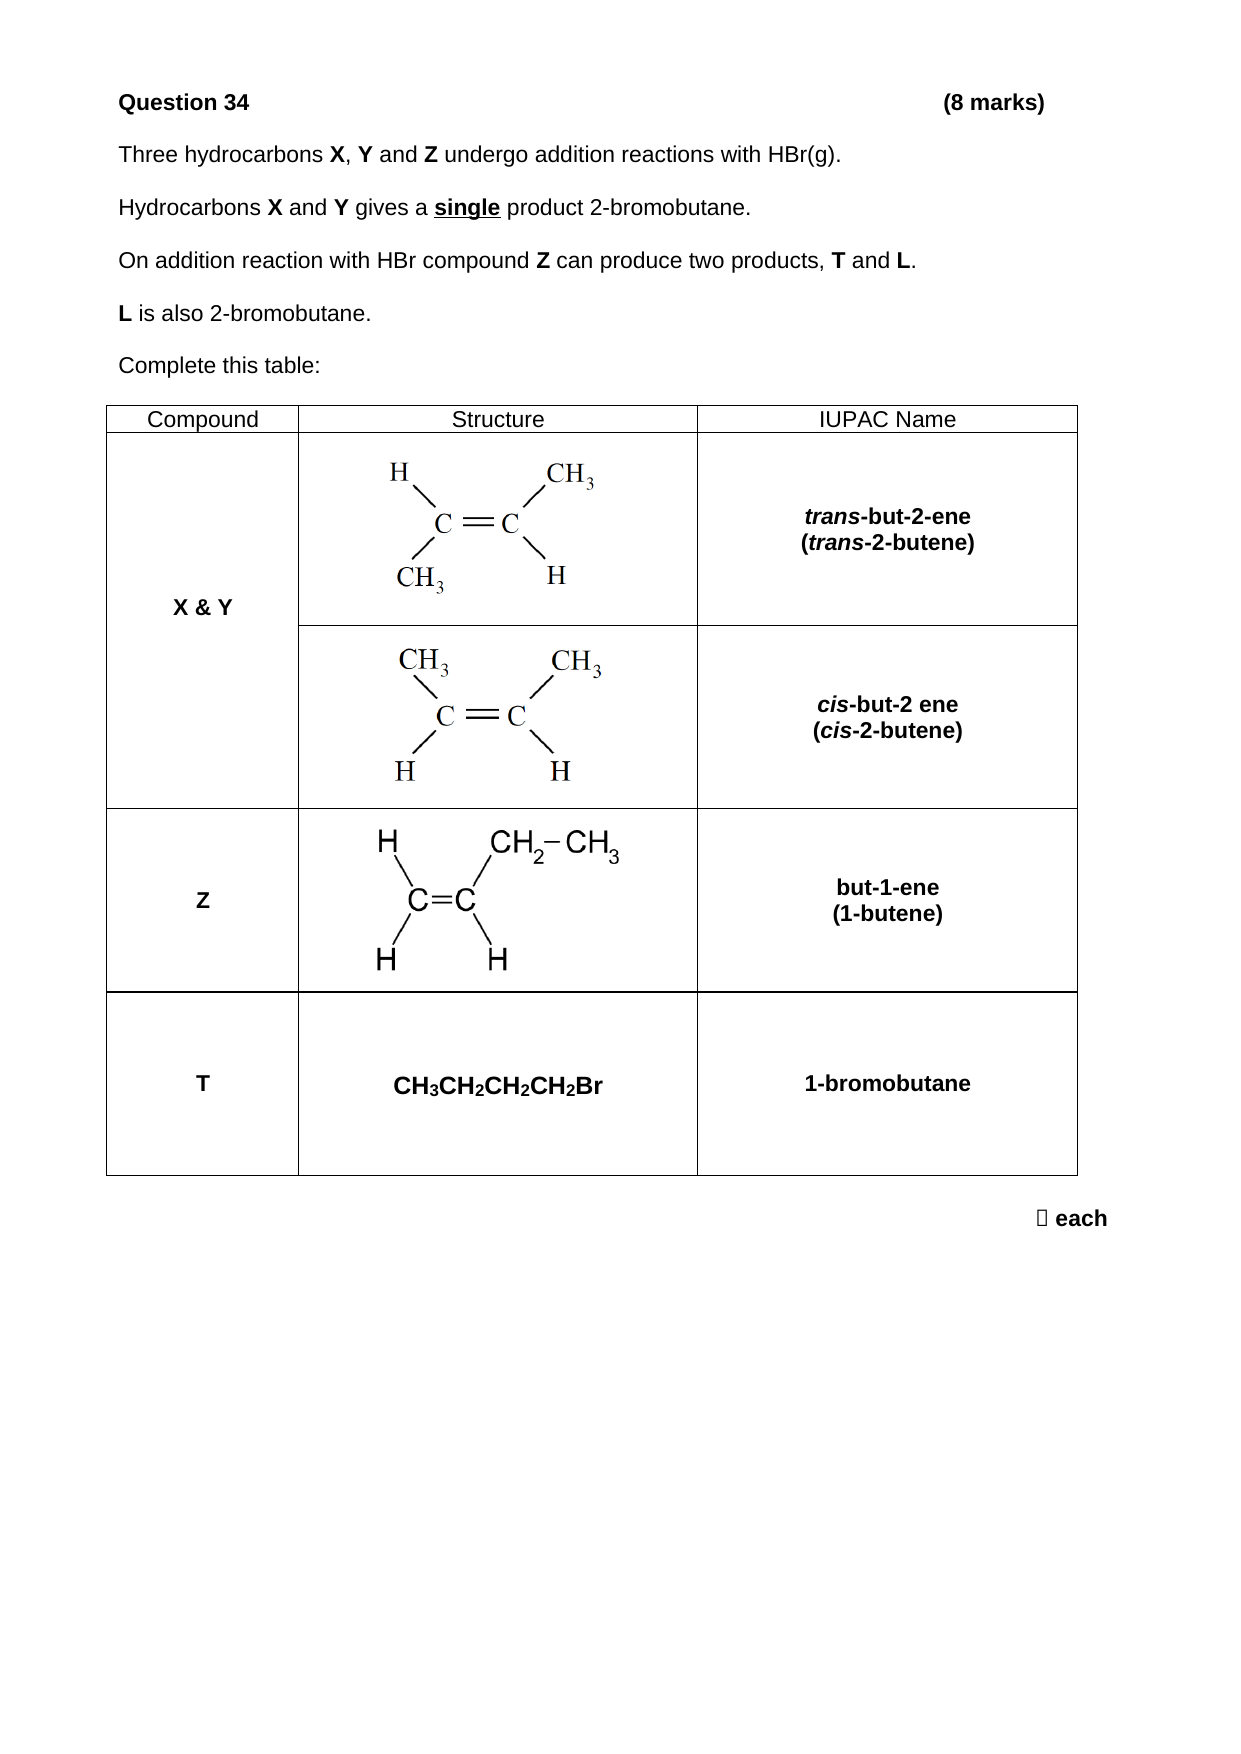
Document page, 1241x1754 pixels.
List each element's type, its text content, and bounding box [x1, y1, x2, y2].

table_cell X & Y [107, 433, 298, 808]
table_cell cis-but-2 ene (cis-2-butene) [698, 626, 1077, 808]
text Three hydrocarbons X, Y and Z undergo addition reactions with HBr(g). [118, 141, 1107, 168]
picture [391, 644, 605, 790]
table_cell [299, 433, 697, 625]
text  each [118, 1202, 1107, 1233]
table_header IUPAC Name [698, 406, 1077, 432]
text Question 34 (8 marks) [118, 89, 1107, 115]
table_cell T [107, 993, 298, 1174]
text On addition reaction with HBr compound Z can produce two products, T and L. [118, 247, 1107, 273]
table_cell but-1-ene (1-butene) [698, 809, 1077, 991]
table_cell [299, 809, 697, 991]
table_cell [299, 626, 697, 808]
table_header Structure [299, 406, 697, 432]
table_cell 1-bromobutane [698, 993, 1077, 1174]
text Complete this table: [118, 352, 1107, 378]
picture [373, 823, 623, 977]
table_header Compound [107, 406, 298, 432]
text Hydrocarbons X and Y gives a single product 2-bromobutane. [118, 194, 1107, 220]
text L is also 2-bromobutane. [118, 299, 1107, 326]
table_cell trans-but-2-ene (trans-2-butene) [698, 433, 1077, 625]
table_cell Z [107, 809, 298, 991]
table_cell CH3CH2CH2CH2Br [299, 993, 697, 1174]
picture [386, 459, 598, 599]
